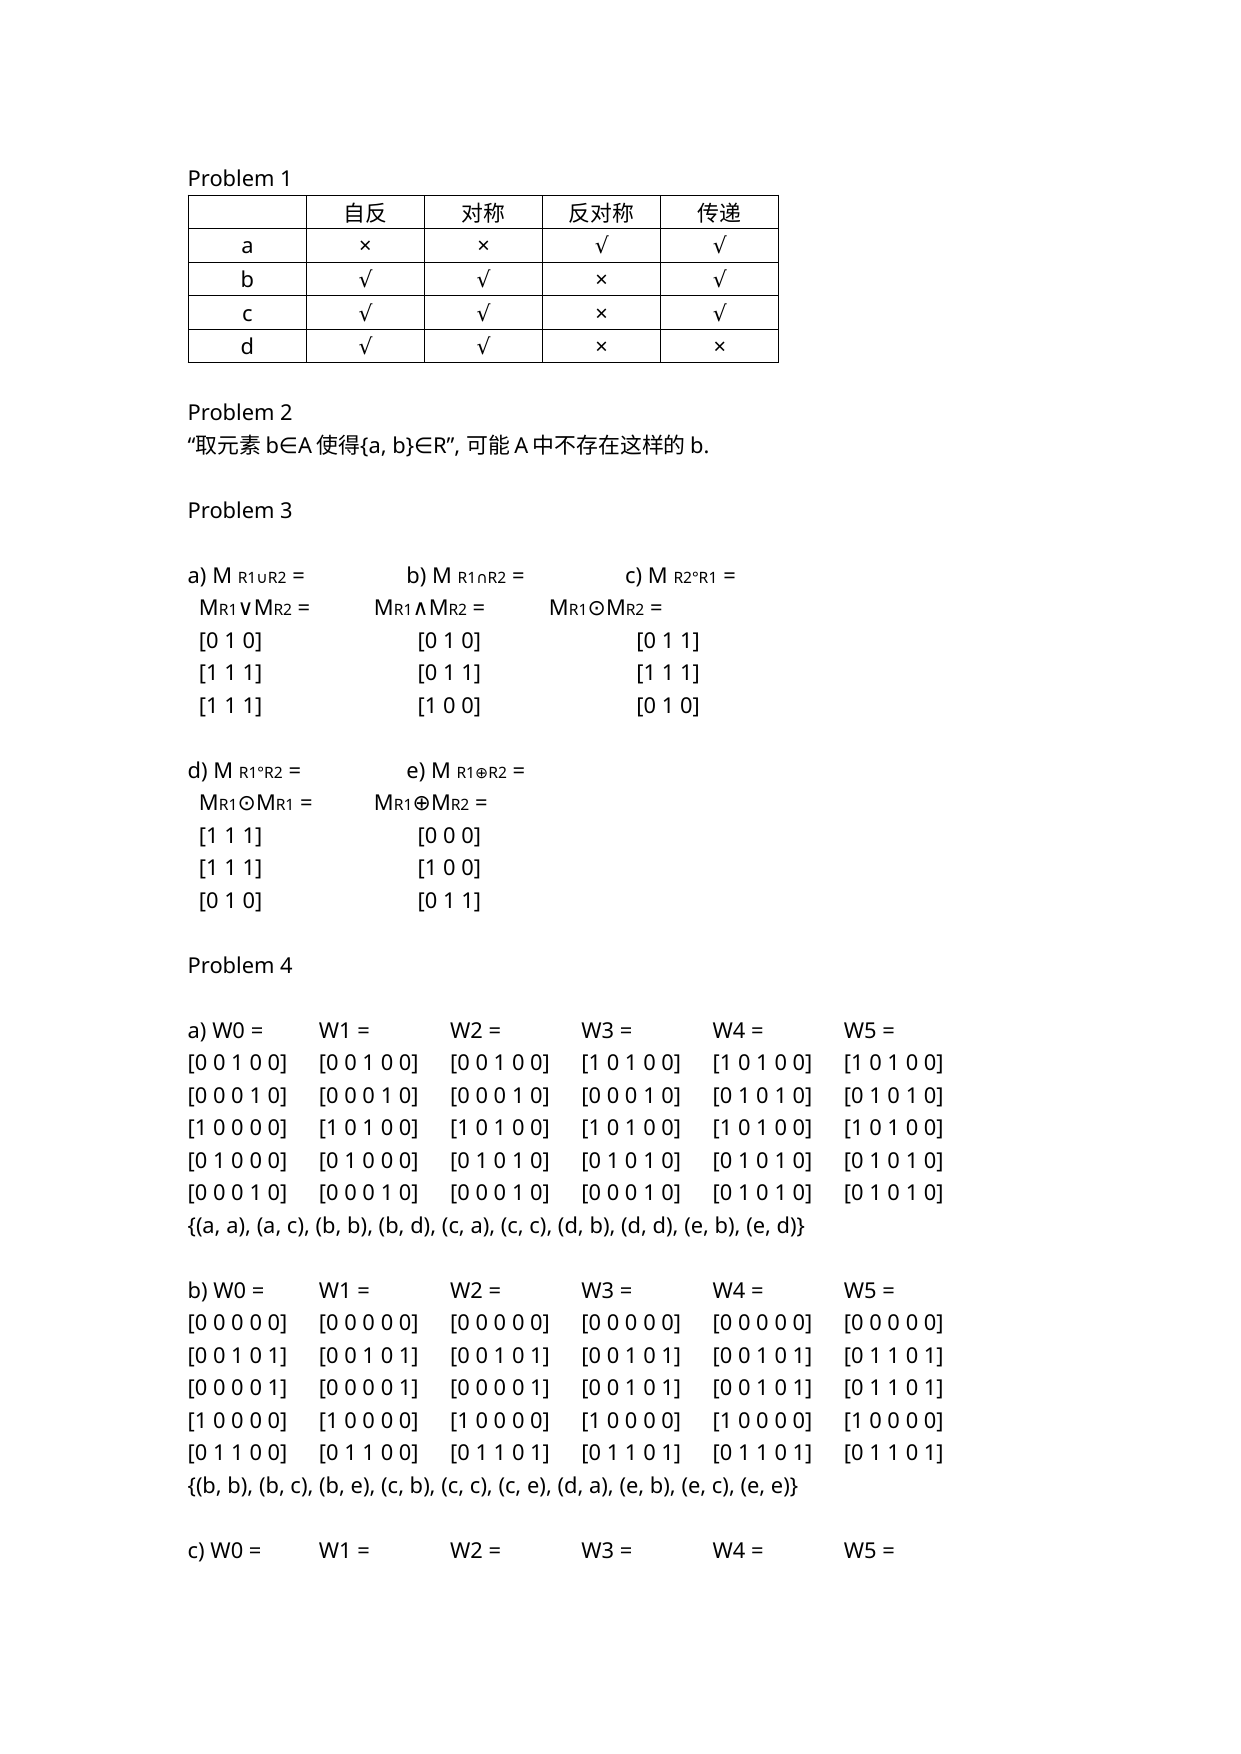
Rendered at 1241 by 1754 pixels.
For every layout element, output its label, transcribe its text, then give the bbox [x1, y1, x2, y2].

table_cell × [543, 296, 660, 329]
table_cell c [189, 296, 306, 329]
text MR1∨MR2 = MR1∧MR2 = MR1⊙MR2 = [187, 591, 1053, 623]
table_cell × [543, 263, 660, 295]
table_cell √ [307, 263, 424, 295]
text [1 1 1] [0 1 1] [1 1 1] [187, 656, 1053, 688]
text Problem 2 [187, 396, 1053, 428]
table_cell × [307, 229, 424, 262]
table_cell × [543, 330, 660, 362]
text [0 1 0] [0 1 0] [0 1 1] [187, 623, 1053, 656]
table_cell d [189, 330, 306, 362]
table_header [189, 196, 306, 228]
table_cell √ [425, 330, 542, 362]
text [1 1 1] [1 0 0] [187, 851, 1053, 883]
text [0 0 0 1 0] [0 0 0 1 0] [0 0 0 1 0] [0 0 0 1 0] [0 1 0 1 0] [0 1 0 1 0] [187, 1078, 1053, 1111]
text c) W0 = W1 = W2 = W3 = W4 = W5 = [187, 1533, 1053, 1566]
text Problem 3 [187, 493, 1053, 526]
text Problem 4 [187, 948, 1053, 981]
text [0 0 0 0 1] [0 0 0 0 1] [0 0 0 0 1] [0 0 1 0 1] [0 0 1 0 1] [0 1 1 0 1] [187, 1371, 1053, 1403]
table_cell √ [307, 330, 424, 362]
text Problem 1 [187, 162, 1053, 194]
text a) W0 = W1 = W2 = W3 = W4 = W5 = [187, 1013, 1053, 1046]
text [1 1 1] [1 0 0] [0 1 0] [187, 688, 1053, 721]
text {(a, a), (a, c), (b, b), (b, d), (c, a), (c, c), (d, b), (d, d), (e, b), (e, d)} [187, 1208, 1053, 1241]
table_cell √ [661, 296, 778, 329]
table_header 自反 [307, 196, 424, 228]
text [1 0 0 0 0] [1 0 1 0 0] [1 0 1 0 0] [1 0 1 0 0] [1 0 1 0 0] [1 0 1 0 0] [187, 1111, 1053, 1143]
text [0 0 0 0 0] [0 0 0 0 0] [0 0 0 0 0] [0 0 0 0 0] [0 0 0 0 0] [0 0 0 0 0] [187, 1306, 1053, 1338]
table_cell √ [425, 263, 542, 295]
table_header 对称 [425, 196, 542, 228]
text a) M R1∪R2 = b) M R1∩R2 = c) M R2°R1 = [187, 558, 1053, 591]
text b) W0 = W1 = W2 = W3 = W4 = W5 = [187, 1273, 1053, 1306]
table_cell √ [543, 229, 660, 262]
text [1 1 1] [0 0 0] [187, 818, 1053, 851]
text [1 0 0 0 0] [1 0 0 0 0] [1 0 0 0 0] [1 0 0 0 0] [1 0 0 0 0] [1 0 0 0 0] [187, 1403, 1053, 1436]
text MR1⊙MR1 = MR1⊕MR2 = [187, 786, 1053, 818]
table_cell √ [661, 229, 778, 262]
table_cell a [189, 229, 306, 262]
table_cell √ [425, 296, 542, 329]
table_cell √ [307, 296, 424, 329]
text d) M R1°R2 = e) M R1⊕R2 = [187, 753, 1053, 786]
text [0 1 0] [0 1 1] [187, 883, 1053, 916]
text “取元素b∈A使得{a, b}∈R”, 可能A中不存在这样的b. [187, 428, 1053, 461]
table_header 传递 [661, 196, 778, 228]
text [0 0 0 1 0] [0 0 0 1 0] [0 0 0 1 0] [0 0 0 1 0] [0 1 0 1 0] [0 1 0 1 0] [187, 1176, 1053, 1208]
table_cell b [189, 263, 306, 295]
text {(b, b), (b, c), (b, e), (c, b), (c, c), (c, e), (d, a), (e, b), (e, c), (e, e)} [187, 1468, 1053, 1501]
table_header 反对称 [543, 196, 660, 228]
table_cell √ [661, 263, 778, 295]
table_cell × [661, 330, 778, 362]
text [0 1 1 0 0] [0 1 1 0 0] [0 1 1 0 1] [0 1 1 0 1] [0 1 1 0 1] [0 1 1 0 1] [187, 1436, 1053, 1468]
text [0 1 0 0 0] [0 1 0 0 0] [0 1 0 1 0] [0 1 0 1 0] [0 1 0 1 0] [0 1 0 1 0] [187, 1143, 1053, 1176]
table_cell × [425, 229, 542, 262]
text [0 0 1 0 1] [0 0 1 0 1] [0 0 1 0 1] [0 0 1 0 1] [0 0 1 0 1] [0 1 1 0 1] [187, 1338, 1053, 1371]
text [0 0 1 0 0] [0 0 1 0 0] [0 0 1 0 0] [1 0 1 0 0] [1 0 1 0 0] [1 0 1 0 0] [187, 1046, 1053, 1078]
